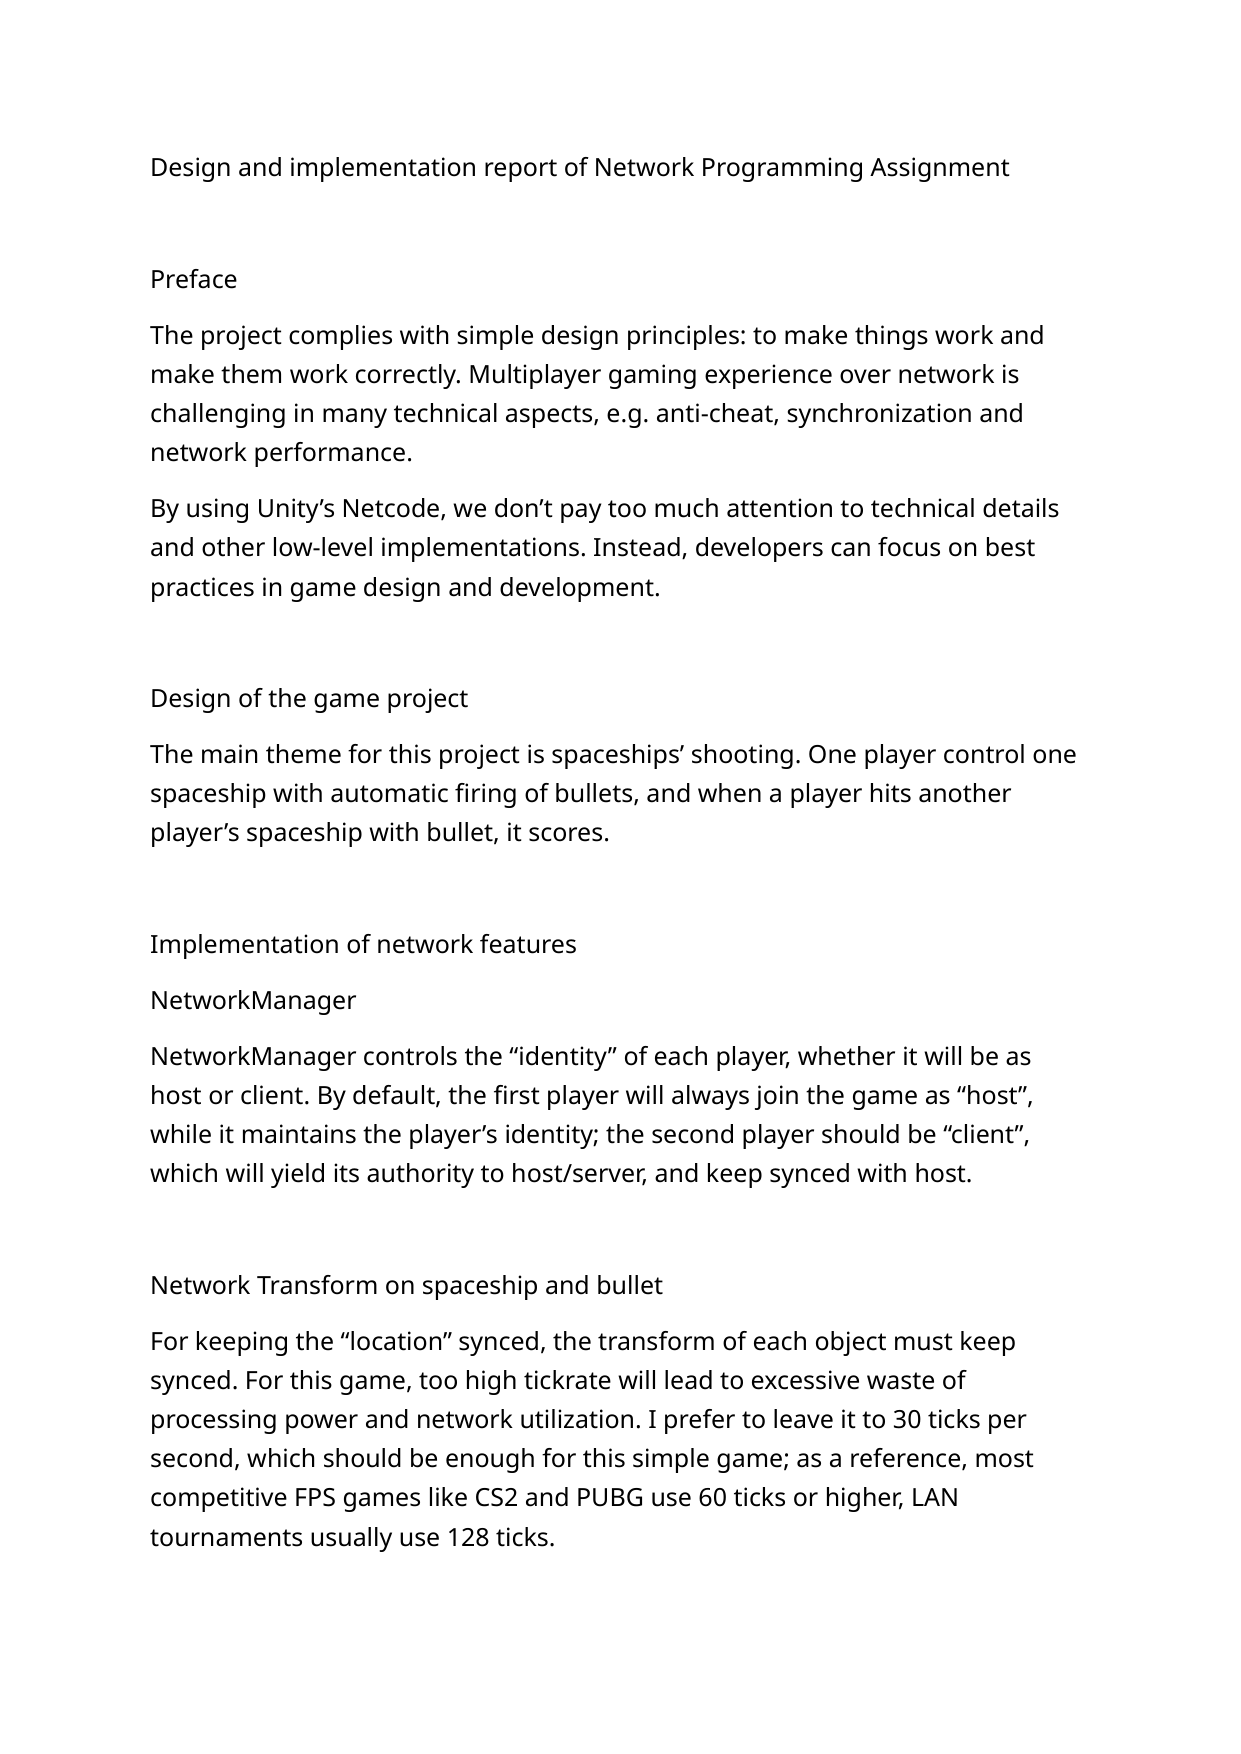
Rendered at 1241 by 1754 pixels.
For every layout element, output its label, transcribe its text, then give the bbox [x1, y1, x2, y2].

text By using Unity’s Netcode, we don’t pay too much attention to technical details and other low-level implementations. Instead, developers can focus on best practices in game design and development. [150, 491, 1090, 603]
text Implementation of network features [150, 927, 1090, 961]
text For keeping the “location” synced, the transform of each object must keep synced. For this game, too high tickrate will lead to excessive waste of processing power and network utilization. I prefer to leave it to 30 ticks per second, which should be enough for this simple game; as a reference, most competitive FPS games like CS2 and PUBG use 60 ticks or higher, LAN tournaments usually use 128 ticks. [150, 1323, 1090, 1553]
text Design and implementation report of Network Programming Assignment [150, 150, 1090, 184]
text Network Transform on spaceship and bullet [150, 1267, 1090, 1302]
text NetworkManager controls the “identity” of each player, whether it will be as host or client. By default, the first player will always join the game as “host”, while it maintains the player’s identity; the second player should be “client”, which will yield its authority to host/server, and keep synced with host. [150, 1038, 1090, 1190]
text The main theme for this project is spaceships’ shooting. One player control one spaceship with automatic firing of bullets, and when a player hits another player’s spaceship with bullet, it scores. [150, 737, 1090, 849]
text The project complies with simple design principles: to make things work and make them work correctly. Multiplayer gaming experience over network is challenging in many technical aspects, e.g. anti-cheat, synchronization and network performance. [150, 317, 1090, 469]
text Preface [150, 262, 1090, 296]
text Design of the game project [150, 681, 1090, 715]
text NetworkManager [150, 982, 1090, 1017]
